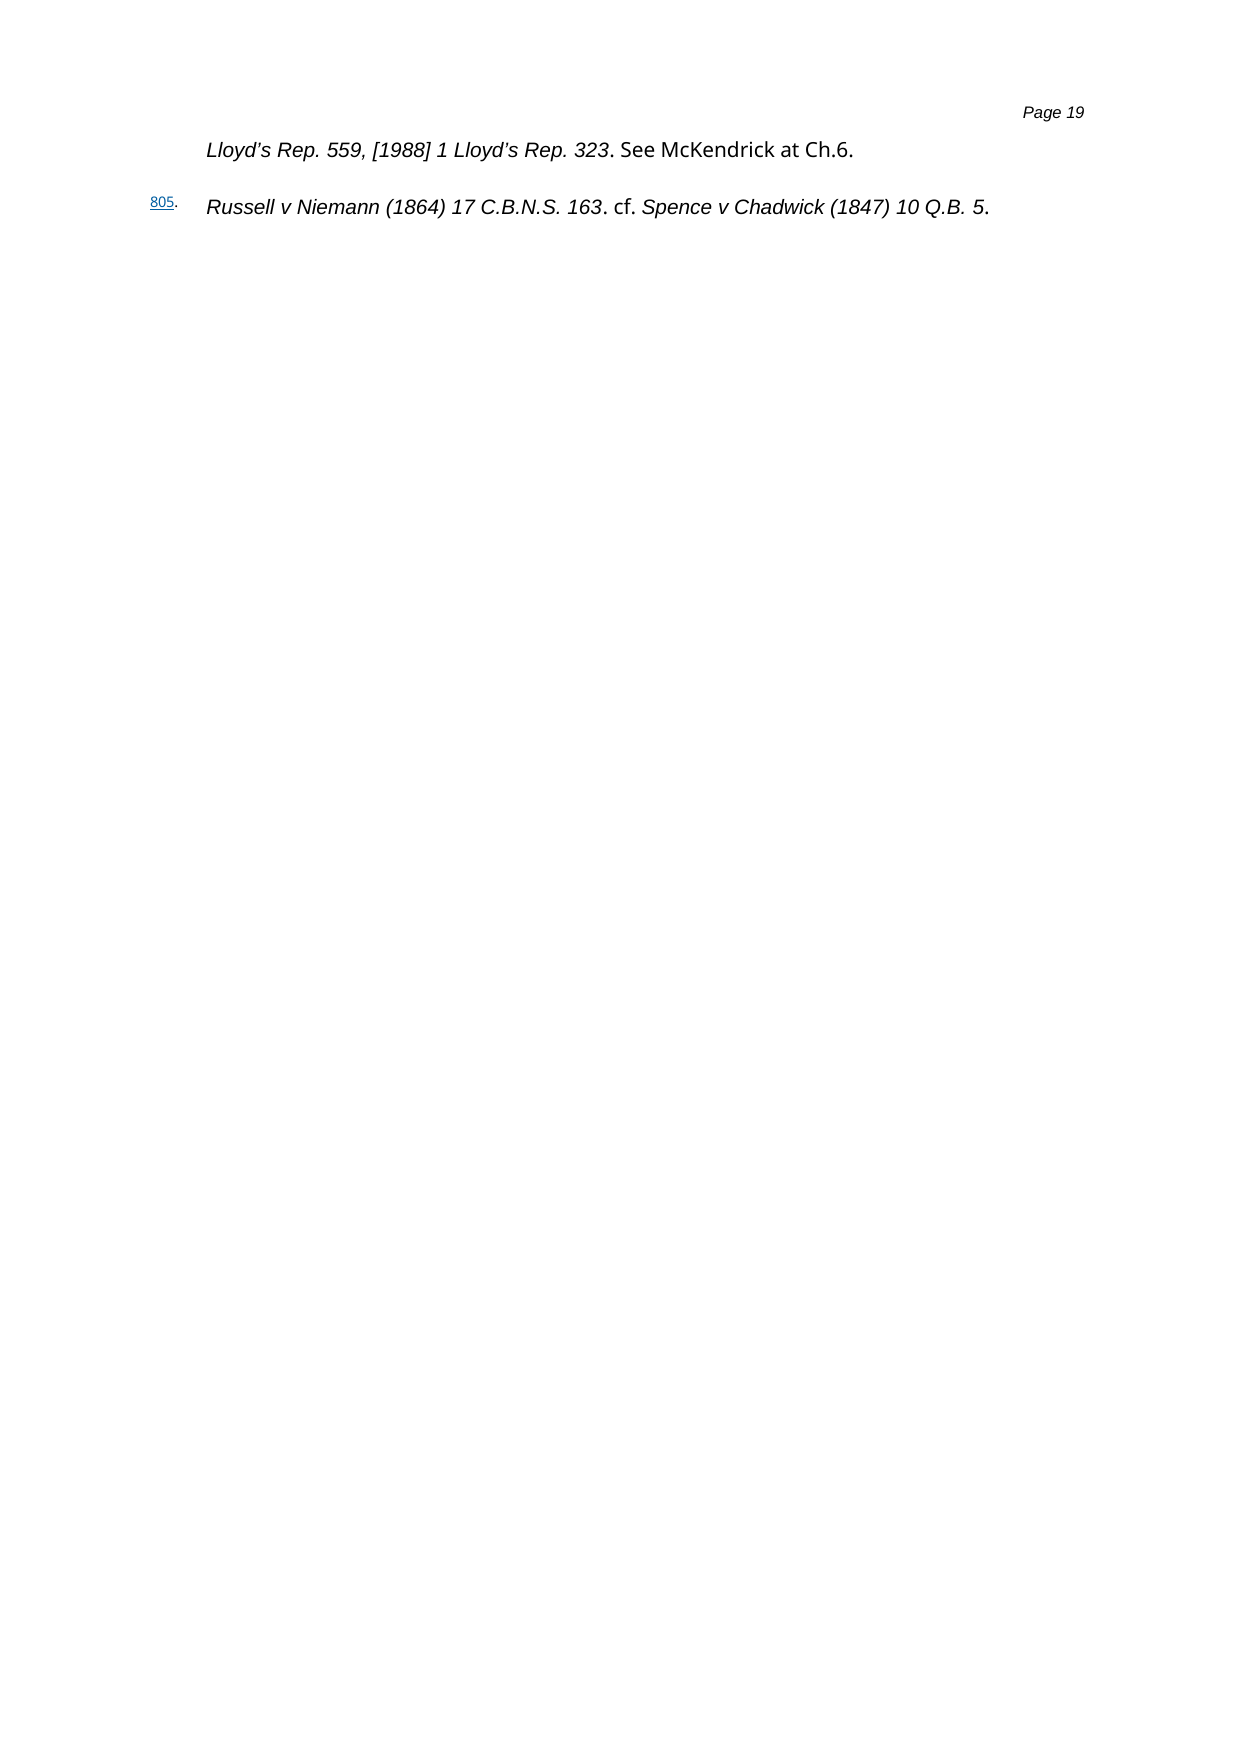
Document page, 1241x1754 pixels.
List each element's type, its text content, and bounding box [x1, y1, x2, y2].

text 805. Russell v Niemann (1864) 17 C.B.N.S. 163. cf. Spence v Chadwick (1847) 10 Q.B. 5. [150, 192, 1107, 221]
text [206, 135, 1090, 163]
